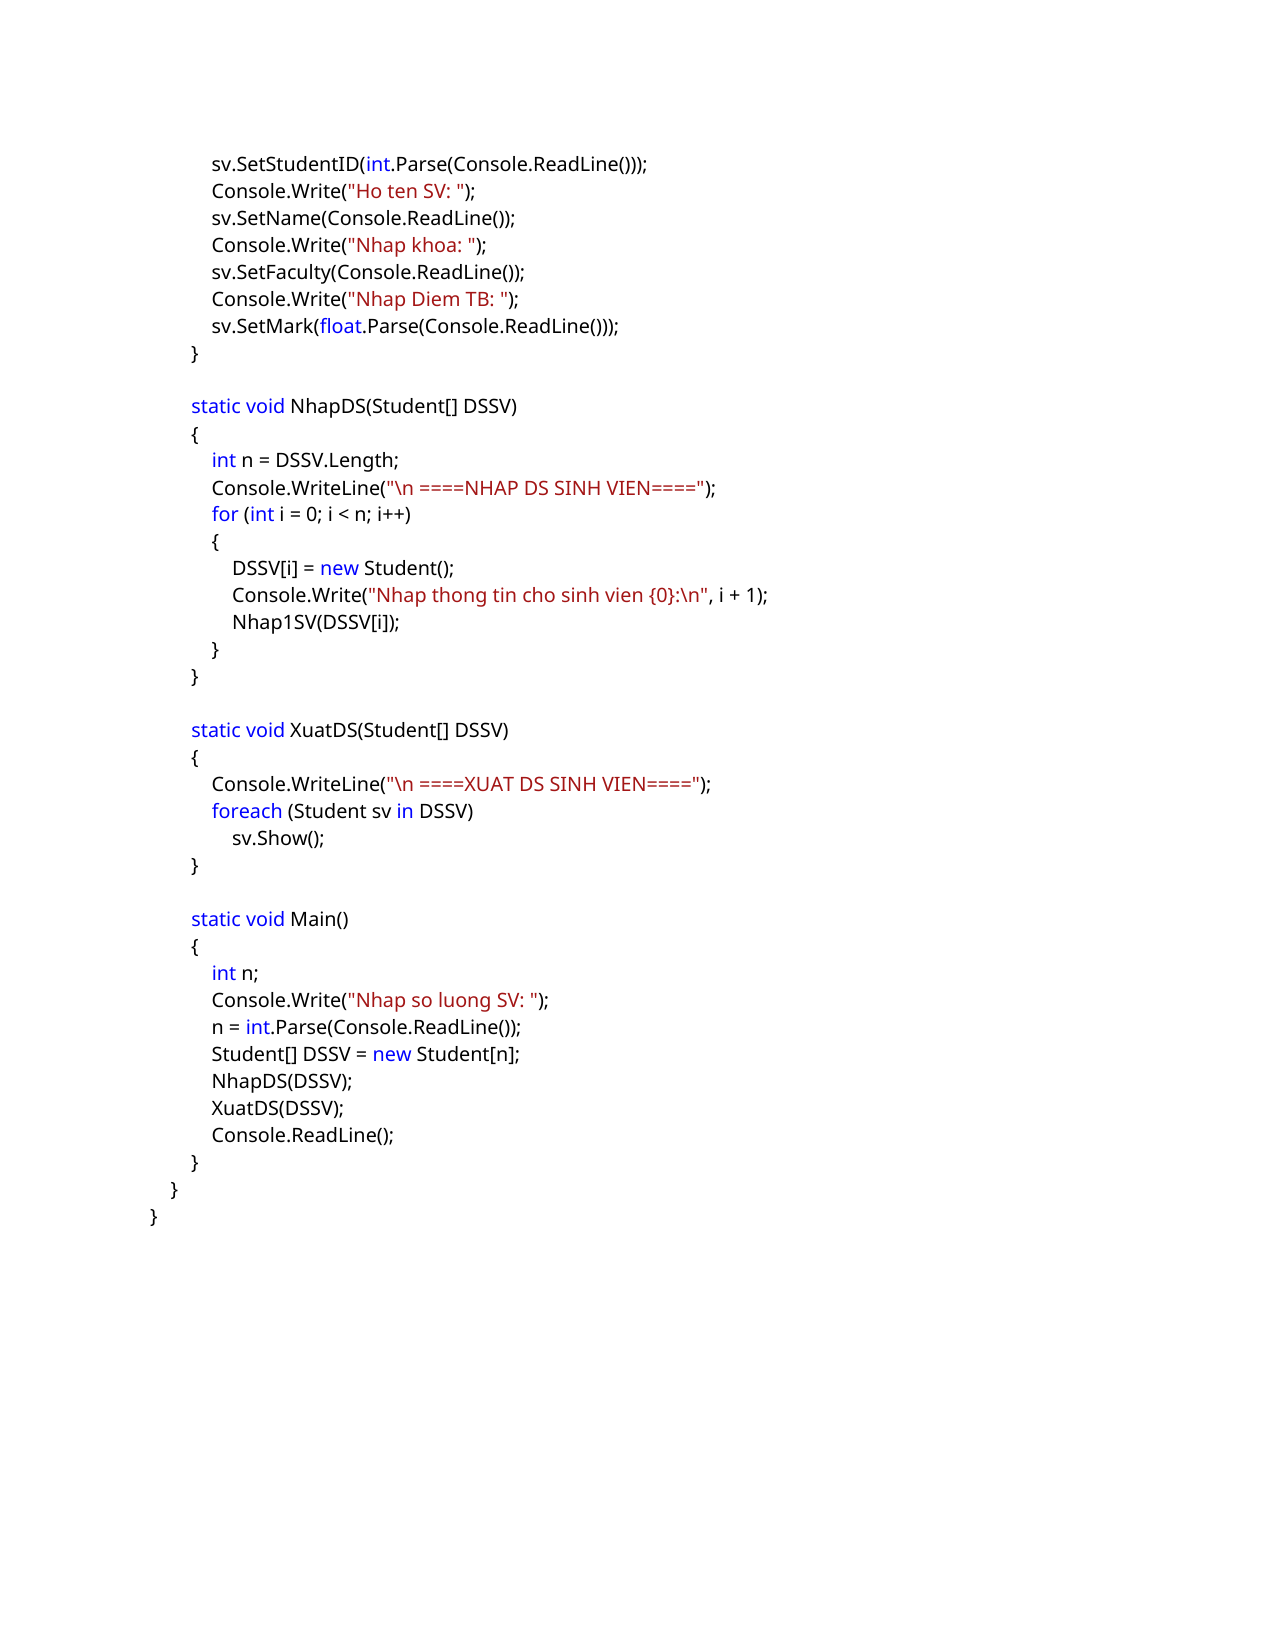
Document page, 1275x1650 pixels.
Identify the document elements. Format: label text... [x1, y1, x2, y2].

text Console.Write("Nhap so luong SV: "); [150, 986, 1125, 1013]
text sv.SetName(Console.ReadLine()); [150, 204, 1125, 231]
text } [150, 663, 1125, 689]
text sv.SetStudentID(int.Parse(Console.ReadLine())); [150, 150, 1125, 177]
text foreach (Student sv in DSSV) [150, 797, 1125, 824]
text static void NhapDS(Student[] DSSV) [150, 393, 1125, 420]
text Console.WriteLine("\n ====NHAP DS SINH VIEN===="); [150, 474, 1125, 501]
text static void Main() [150, 905, 1125, 932]
text Student[] DSSV = new Student[n]; [150, 1040, 1125, 1067]
text } [150, 1202, 1125, 1229]
text { [150, 932, 1125, 959]
text Console.WriteLine("\n ====XUAT DS SINH VIEN===="); [150, 771, 1125, 797]
text } [150, 339, 1125, 366]
text { [150, 528, 1125, 555]
text sv.SetMark(float.Parse(Console.ReadLine())); [150, 312, 1125, 339]
text Console.Write("Nhap Diem TB: "); [150, 285, 1125, 312]
text XuatDS(DSSV); [150, 1094, 1125, 1121]
text int n; [150, 959, 1125, 986]
text DSSV[i] = new Student(); [150, 555, 1125, 582]
text Console.Write("Ho ten SV: "); [150, 177, 1125, 204]
text Console.ReadLine(); [150, 1121, 1125, 1148]
text } [150, 1148, 1125, 1175]
text Nhap1SV(DSSV[i]); [150, 609, 1125, 636]
text int n = DSSV.Length; [150, 447, 1125, 474]
text } [150, 1175, 1125, 1202]
text { [150, 743, 1125, 771]
text for (int i = 0; i < n; i++) [150, 501, 1125, 528]
text { [150, 420, 1125, 447]
text sv.Show(); [150, 824, 1125, 851]
text sv.SetFaculty(Console.ReadLine()); [150, 258, 1125, 285]
text Console.Write("Nhap khoa: "); [150, 231, 1125, 258]
text } [150, 636, 1125, 663]
text n = int.Parse(Console.ReadLine()); [150, 1013, 1125, 1040]
text NhapDS(DSSV); [150, 1067, 1125, 1094]
text } [150, 851, 1125, 878]
text static void XuatDS(Student[] DSSV) [150, 717, 1125, 743]
text Console.Write("Nhap thong tin cho sinh vien {0}:\n", i + 1); [150, 582, 1125, 609]
